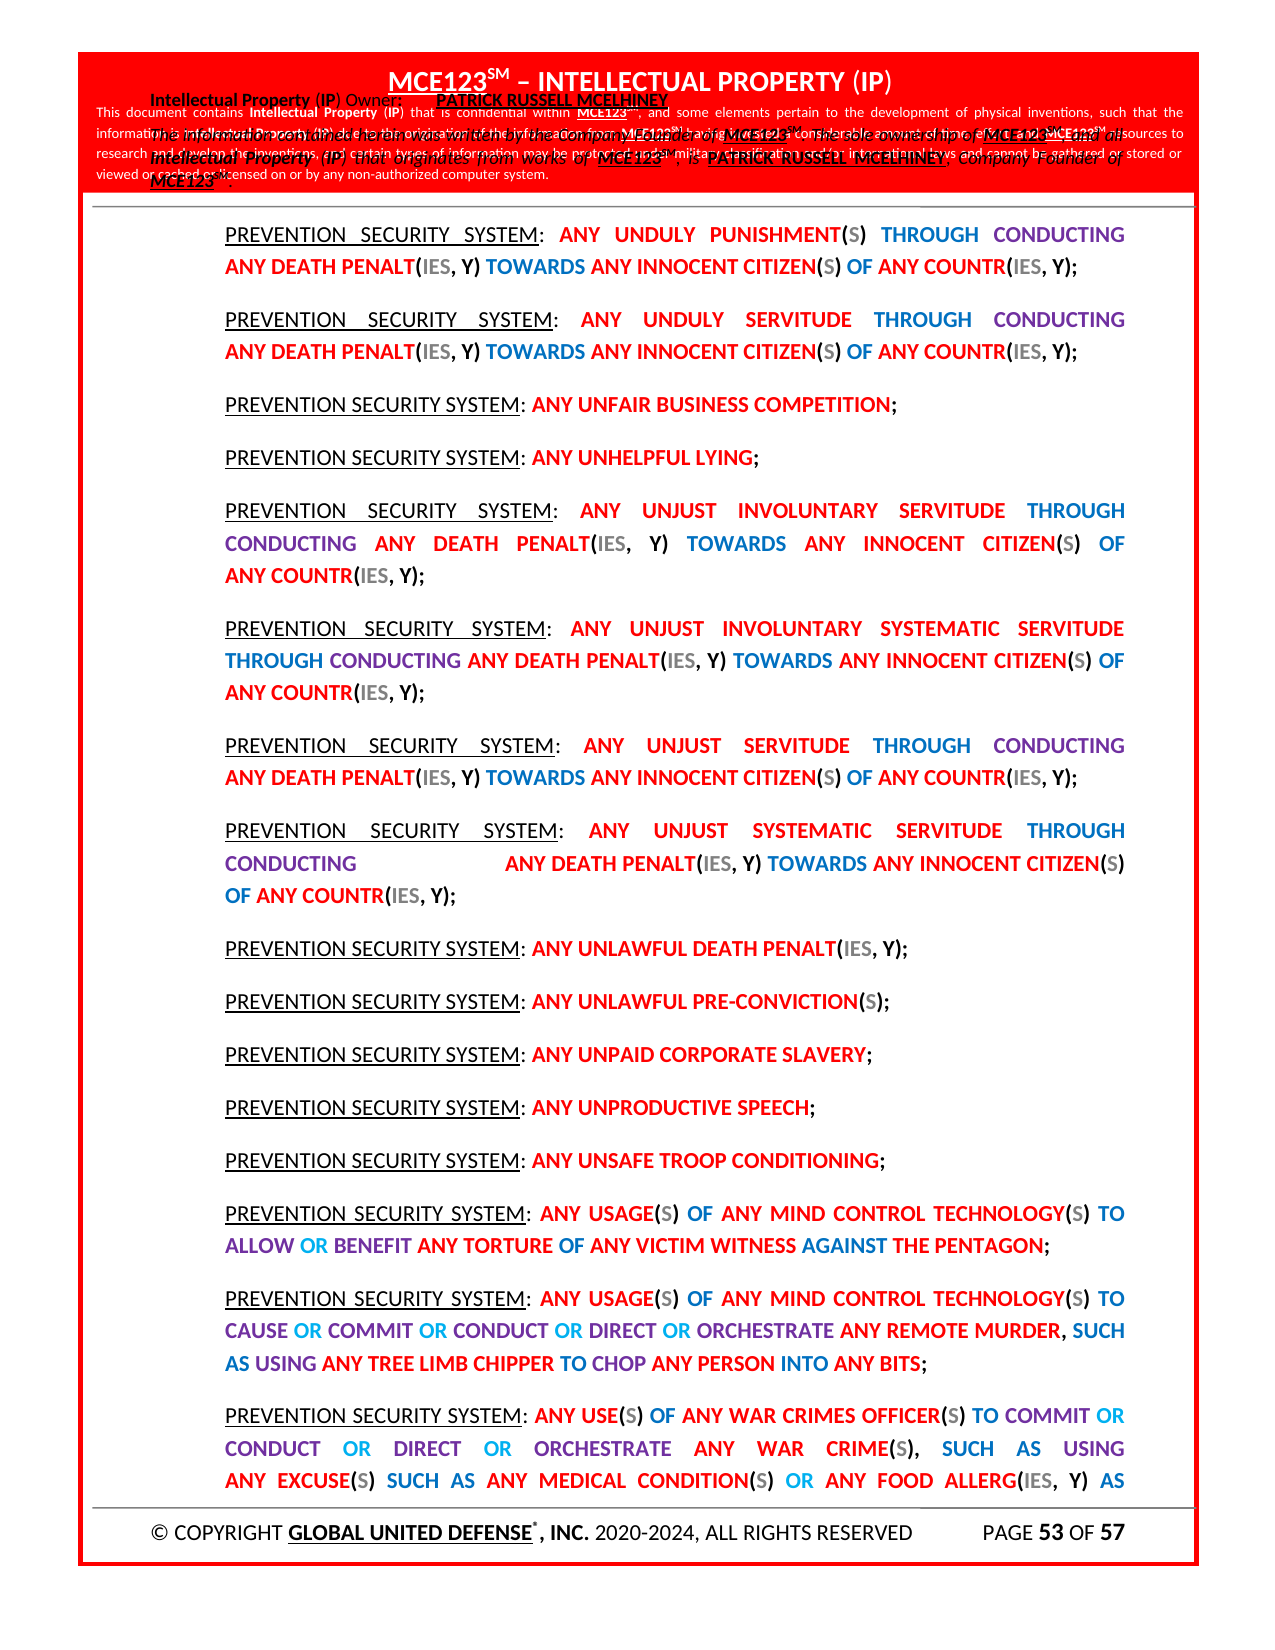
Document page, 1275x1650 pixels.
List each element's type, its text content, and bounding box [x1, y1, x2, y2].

text PREVENTION SECURITY SYSTEM: ANY USAGE(S) OF ANY MIND CONTROL TECHNOLOGY(S) TO CAUSE OR COMMIT OR CONDUCT OR DIRECT OR ORCHESTRATE ANY REMOTE MURDER, SUCH AS USING ANY TREE LIMB CHIPPER TO CHOP ANY PERSON INTO ANY BITS; [225, 1284, 1125, 1377]
text PREVENTION SECURITY SYSTEM: ANY UNJUST INVOLUNTARY SYSTEMATIC SERVITUDE THROUGH CONDUCTING ANY DEATH PENALT(IES, Y) TOWARDS ANY INNOCENT CITIZEN(S) OF ANY COUNTR(IES, Y); [225, 614, 1125, 706]
text PREVENTION SECURITY SYSTEM: ANY UNPAID CORPORATE SLAVERY; [225, 1040, 1125, 1068]
text PREVENTION SECURITY SYSTEM: ANY UNFAIR BUSINESS COMPETITION; [225, 391, 1125, 418]
text PREVENTION SECURITY SYSTEM: ANY UNJUST INVOLUNTARY SERVITUDE THROUGH CONDUCTING ANY DEATH PENALT(IES, Y) TOWARDS ANY INNOCENT CITIZEN(S) OF ANY COUNTR(IES, Y); [225, 497, 1125, 589]
text PREVENTION SECURITY SYSTEM: ANY UNSAFE TROOP CONDITIONING; [225, 1146, 1125, 1174]
text PREVENTION SECURITY SYSTEM: ANY UNLAWFUL PRE-CONVICTION(S); [225, 987, 1125, 1015]
text PREVENTION SECURITY SYSTEM: ANY UNJUST SERVITUDE THROUGH CONDUCTING ANY DEATH PENALT(IES, Y) TOWARDS ANY INNOCENT CITIZEN(S) OF ANY COUNTR(IES, Y); [225, 731, 1125, 792]
text PREVENTION SECURITY SYSTEM: ANY UNDULY SERVITUDE THROUGH CONDUCTING ANY DEATH PENALT(IES, Y) TOWARDS ANY INNOCENT CITIZEN(S) OF ANY COUNTR(IES, Y); [225, 305, 1125, 366]
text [225, 1402, 1125, 1494]
text PREVENTION SECURITY SYSTEM: ANY UNDULY PUNISHMENT(S) THROUGH CONDUCTING ANY DEATH PENALT(IES, Y) TOWARDS ANY INNOCENT CITIZEN(S) OF ANY COUNTR(IES, Y); [225, 220, 1125, 280]
text PREVENTION SECURITY SYSTEM: ANY UNLAWFUL DEATH PENALT(IES, Y); [225, 934, 1125, 962]
text PREVENTION SECURITY SYSTEM: ANY USAGE(S) OF ANY MIND CONTROL TECHNOLOGY(S) TO ALLOW OR BENEFIT ANY TORTURE OF ANY VICTIM WITNESS AGAINST THE PENTAGON; [225, 1199, 1125, 1259]
text PREVENTION SECURITY SYSTEM: ANY UNPRODUCTIVE SPEECH; [225, 1093, 1125, 1121]
text PREVENTION SECURITY SYSTEM: ANY UNHELPFUL LYING; [225, 443, 1125, 472]
text PREVENTION SECURITY SYSTEM: ANY UNJUST SYSTEMATIC SERVITUDE THROUGH CONDUCTING ANY DEATH PENALT(IES, Y) TOWARDS ANY INNOCENT CITIZEN(S) OF ANY COUNTR(IES, Y); [225, 817, 1125, 909]
